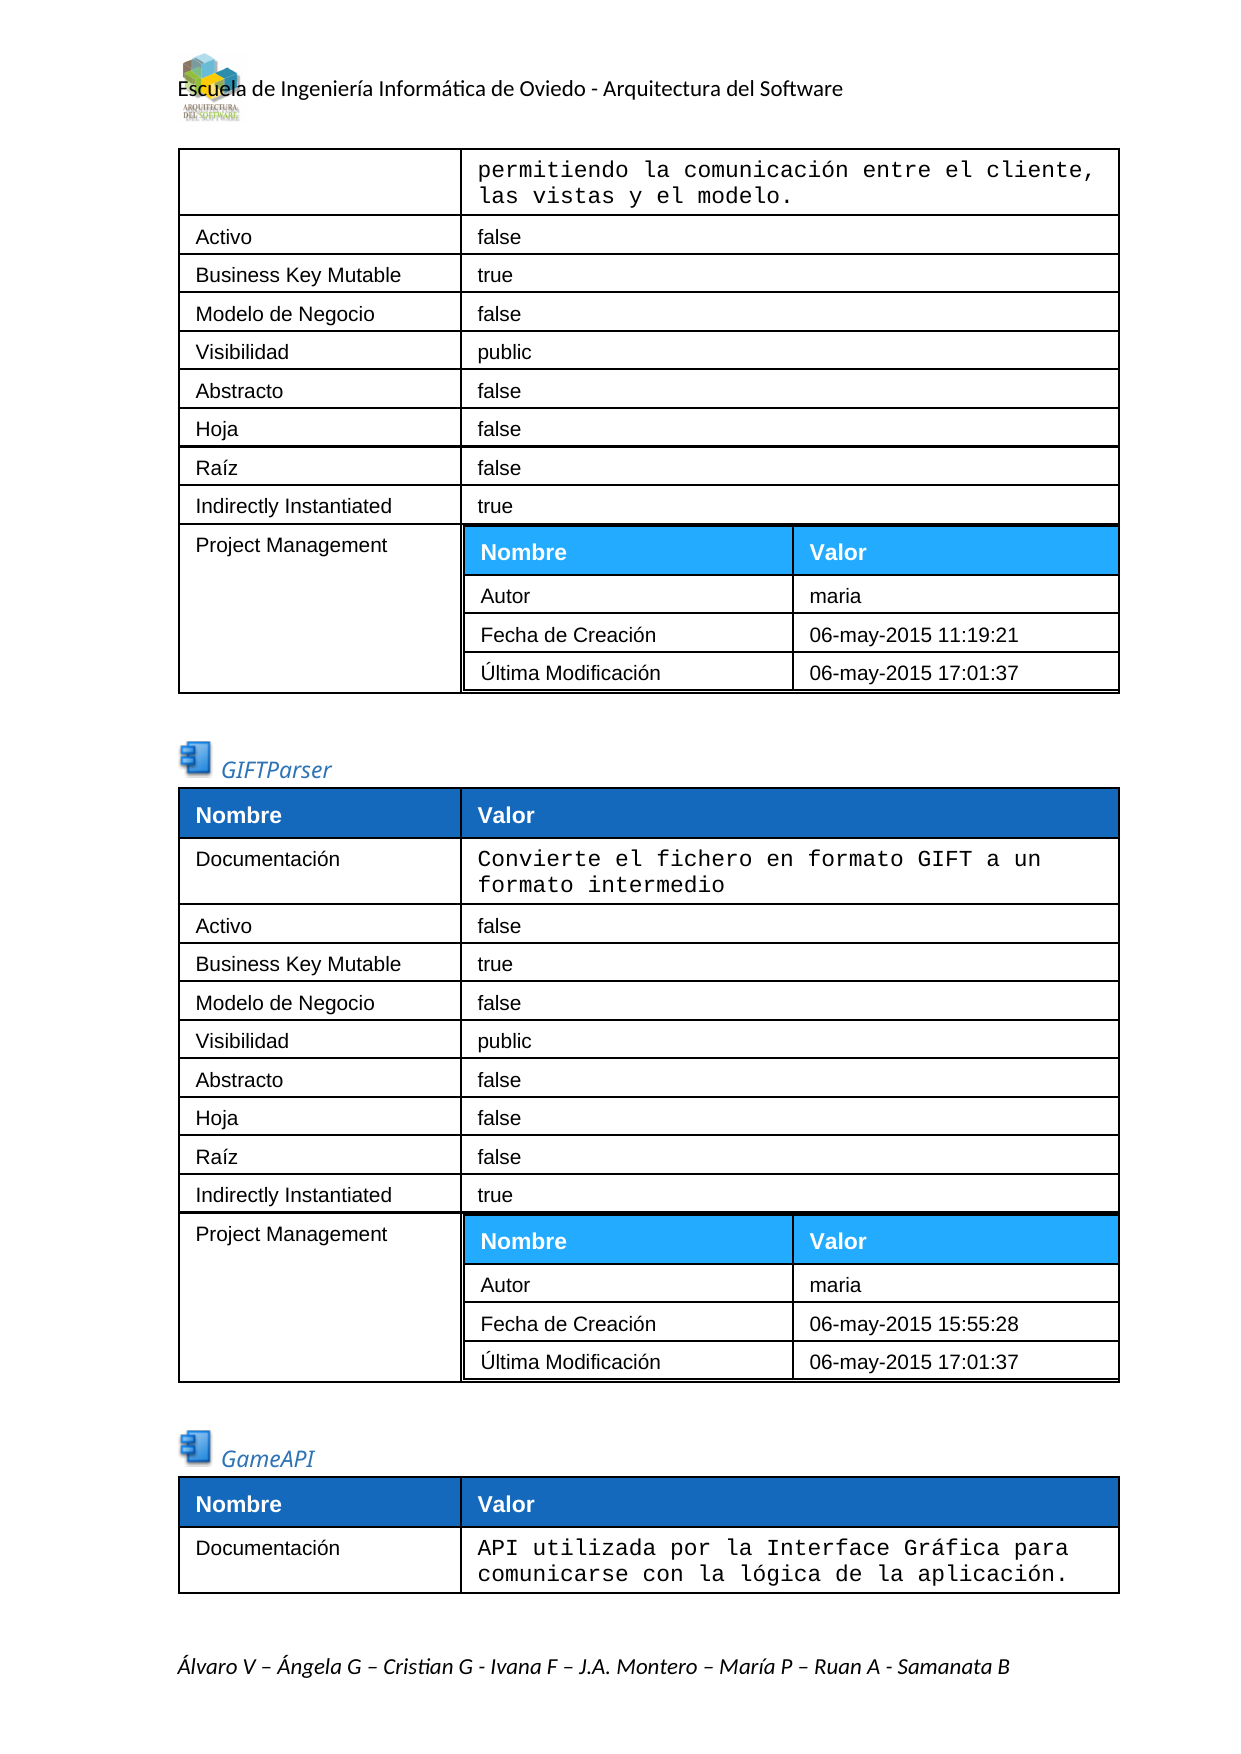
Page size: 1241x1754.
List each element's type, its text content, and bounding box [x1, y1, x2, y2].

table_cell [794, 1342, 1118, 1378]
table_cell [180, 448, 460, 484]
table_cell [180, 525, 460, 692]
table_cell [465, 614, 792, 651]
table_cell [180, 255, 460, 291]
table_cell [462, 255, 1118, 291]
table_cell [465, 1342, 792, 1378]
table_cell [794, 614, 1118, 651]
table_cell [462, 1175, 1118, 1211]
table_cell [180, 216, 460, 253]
subtitle GIFTParser [177, 741, 1063, 785]
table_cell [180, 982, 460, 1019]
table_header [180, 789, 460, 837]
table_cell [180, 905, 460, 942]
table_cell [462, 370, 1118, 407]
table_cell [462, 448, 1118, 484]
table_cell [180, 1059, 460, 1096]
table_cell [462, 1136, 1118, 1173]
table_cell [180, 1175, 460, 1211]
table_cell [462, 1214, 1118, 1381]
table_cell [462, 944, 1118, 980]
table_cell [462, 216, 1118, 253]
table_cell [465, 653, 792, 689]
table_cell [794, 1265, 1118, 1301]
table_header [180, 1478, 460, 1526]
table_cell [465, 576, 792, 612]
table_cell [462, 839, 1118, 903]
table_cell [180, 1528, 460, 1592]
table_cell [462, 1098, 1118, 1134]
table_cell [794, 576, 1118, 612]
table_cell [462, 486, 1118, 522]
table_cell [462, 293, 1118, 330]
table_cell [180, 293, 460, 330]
subtitle GameAPI [177, 1429, 1063, 1474]
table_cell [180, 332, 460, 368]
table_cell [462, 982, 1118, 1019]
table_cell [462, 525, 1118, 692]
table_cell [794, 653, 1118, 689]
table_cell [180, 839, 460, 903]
picture [177, 1429, 215, 1467]
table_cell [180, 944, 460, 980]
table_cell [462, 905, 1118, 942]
picture [177, 740, 215, 778]
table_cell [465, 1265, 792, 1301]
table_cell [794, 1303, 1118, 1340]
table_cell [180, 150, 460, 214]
picture [177, 52, 248, 123]
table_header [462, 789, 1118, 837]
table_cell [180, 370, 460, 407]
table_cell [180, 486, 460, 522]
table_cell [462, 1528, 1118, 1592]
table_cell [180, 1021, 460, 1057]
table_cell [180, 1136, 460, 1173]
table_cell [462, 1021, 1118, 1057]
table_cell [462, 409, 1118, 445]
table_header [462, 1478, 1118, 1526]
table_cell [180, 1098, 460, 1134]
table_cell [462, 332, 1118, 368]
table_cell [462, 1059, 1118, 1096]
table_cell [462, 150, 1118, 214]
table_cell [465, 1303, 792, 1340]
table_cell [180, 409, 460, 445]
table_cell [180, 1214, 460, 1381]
